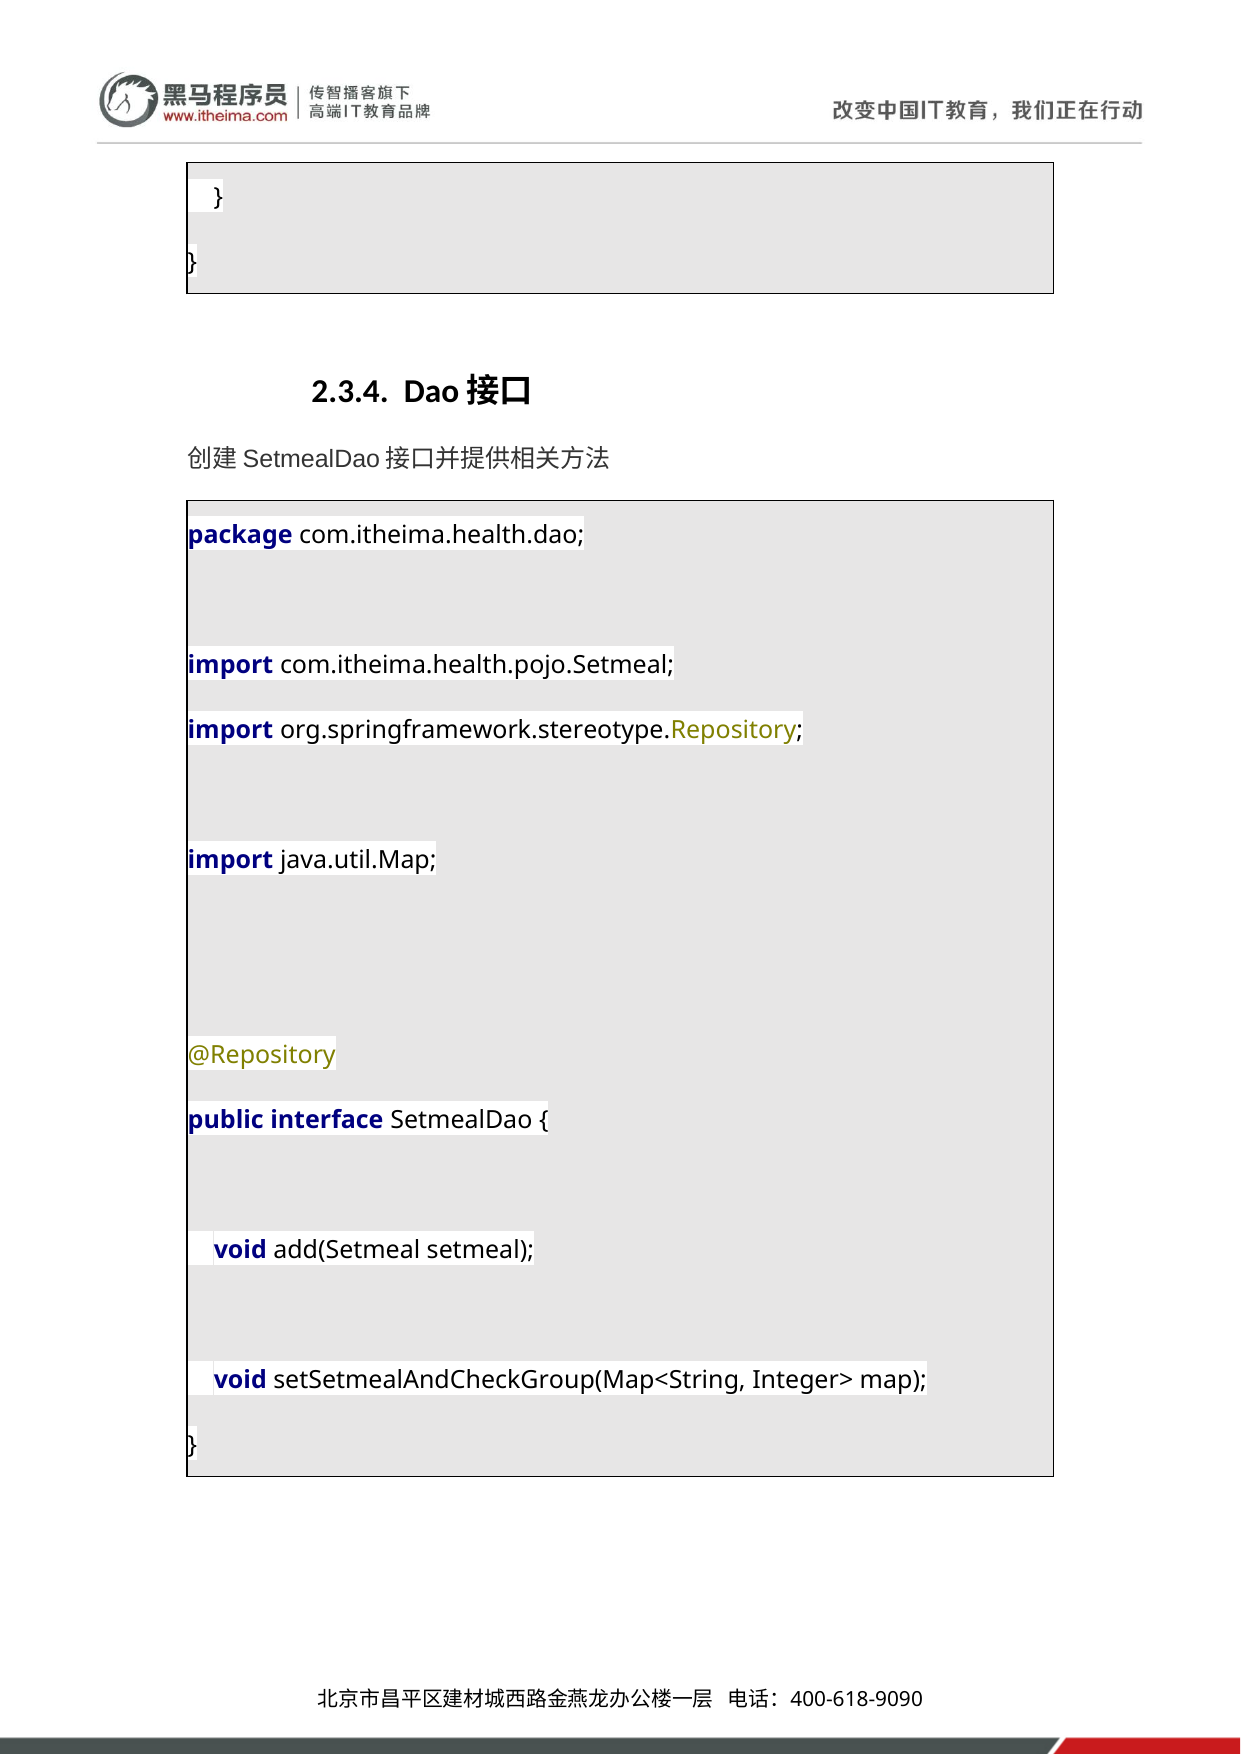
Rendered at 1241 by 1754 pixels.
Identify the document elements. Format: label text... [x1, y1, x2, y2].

text 创建SetmealDao接口并提供相关方法 [187, 439, 1053, 475]
subtitle Dao接口 [311, 363, 1053, 412]
picture [0, 1678, 1241, 1754]
text package com.itheima.health.dao; import com.itheima.health.pojo.Setmeal; import org.springframework.stereotype.Repository; import java.util.Map; @Repository public interface SetmealDao { void add(Setmeal setmeal); void setSetmealAndCheckGroup(Map<String, Integer> map); } [188, 501, 1053, 1476]
picture [0, 1, 1241, 151]
